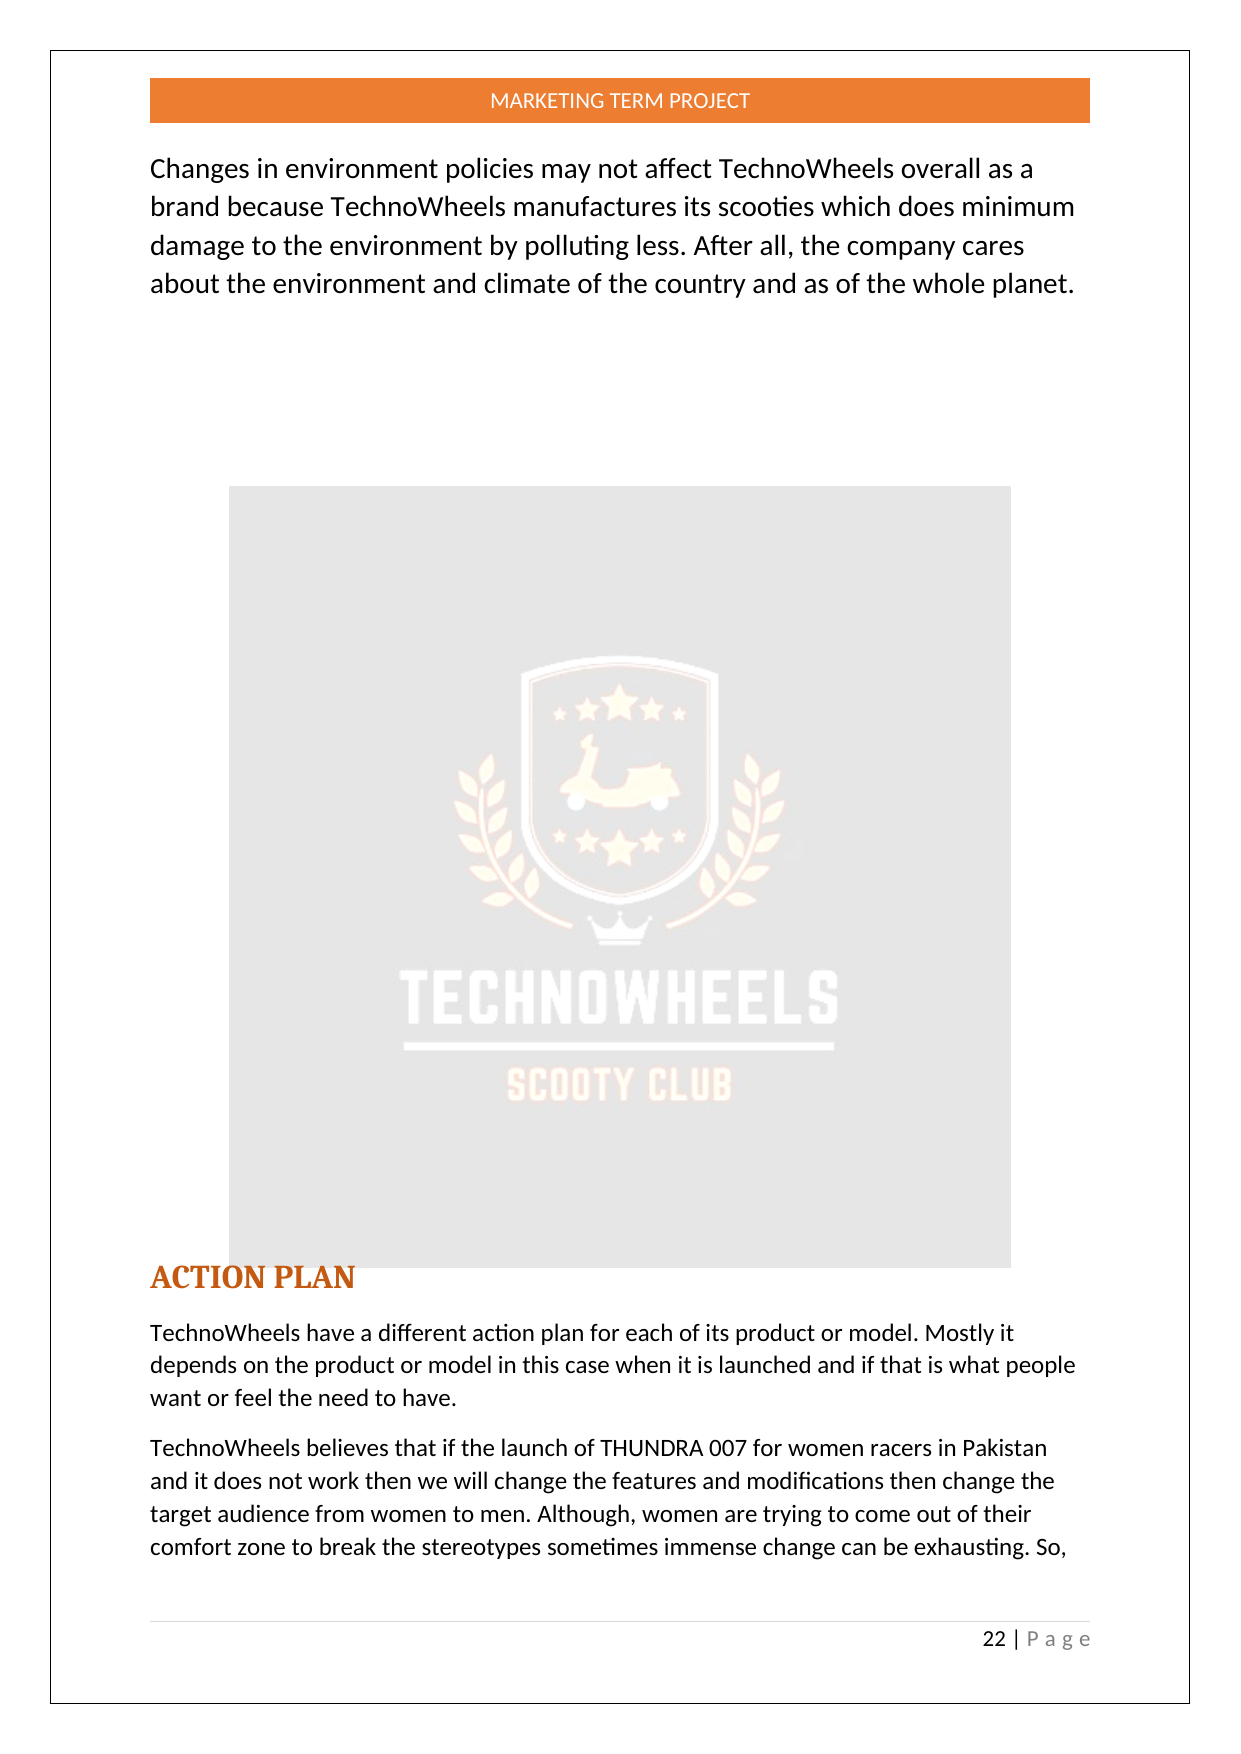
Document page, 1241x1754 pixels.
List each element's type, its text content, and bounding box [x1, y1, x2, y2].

text TechnoWheels have a different action plan for each of its product or model. Mostly it depends on the product or model in this case when it is launched and if that is what people want or feel the need to have. [150, 1317, 1090, 1413]
text ACTION PLAN [150, 1259, 1090, 1297]
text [150, 1432, 1090, 1561]
text Changes in environment policies may not affect TechnoWheels overall as a brand because TechnoWheels manufactures its scooties which does minimum damage to the environment by polluting less. After all, the company cares about the environment and climate of the country and as of the whole planet. [150, 150, 1090, 301]
